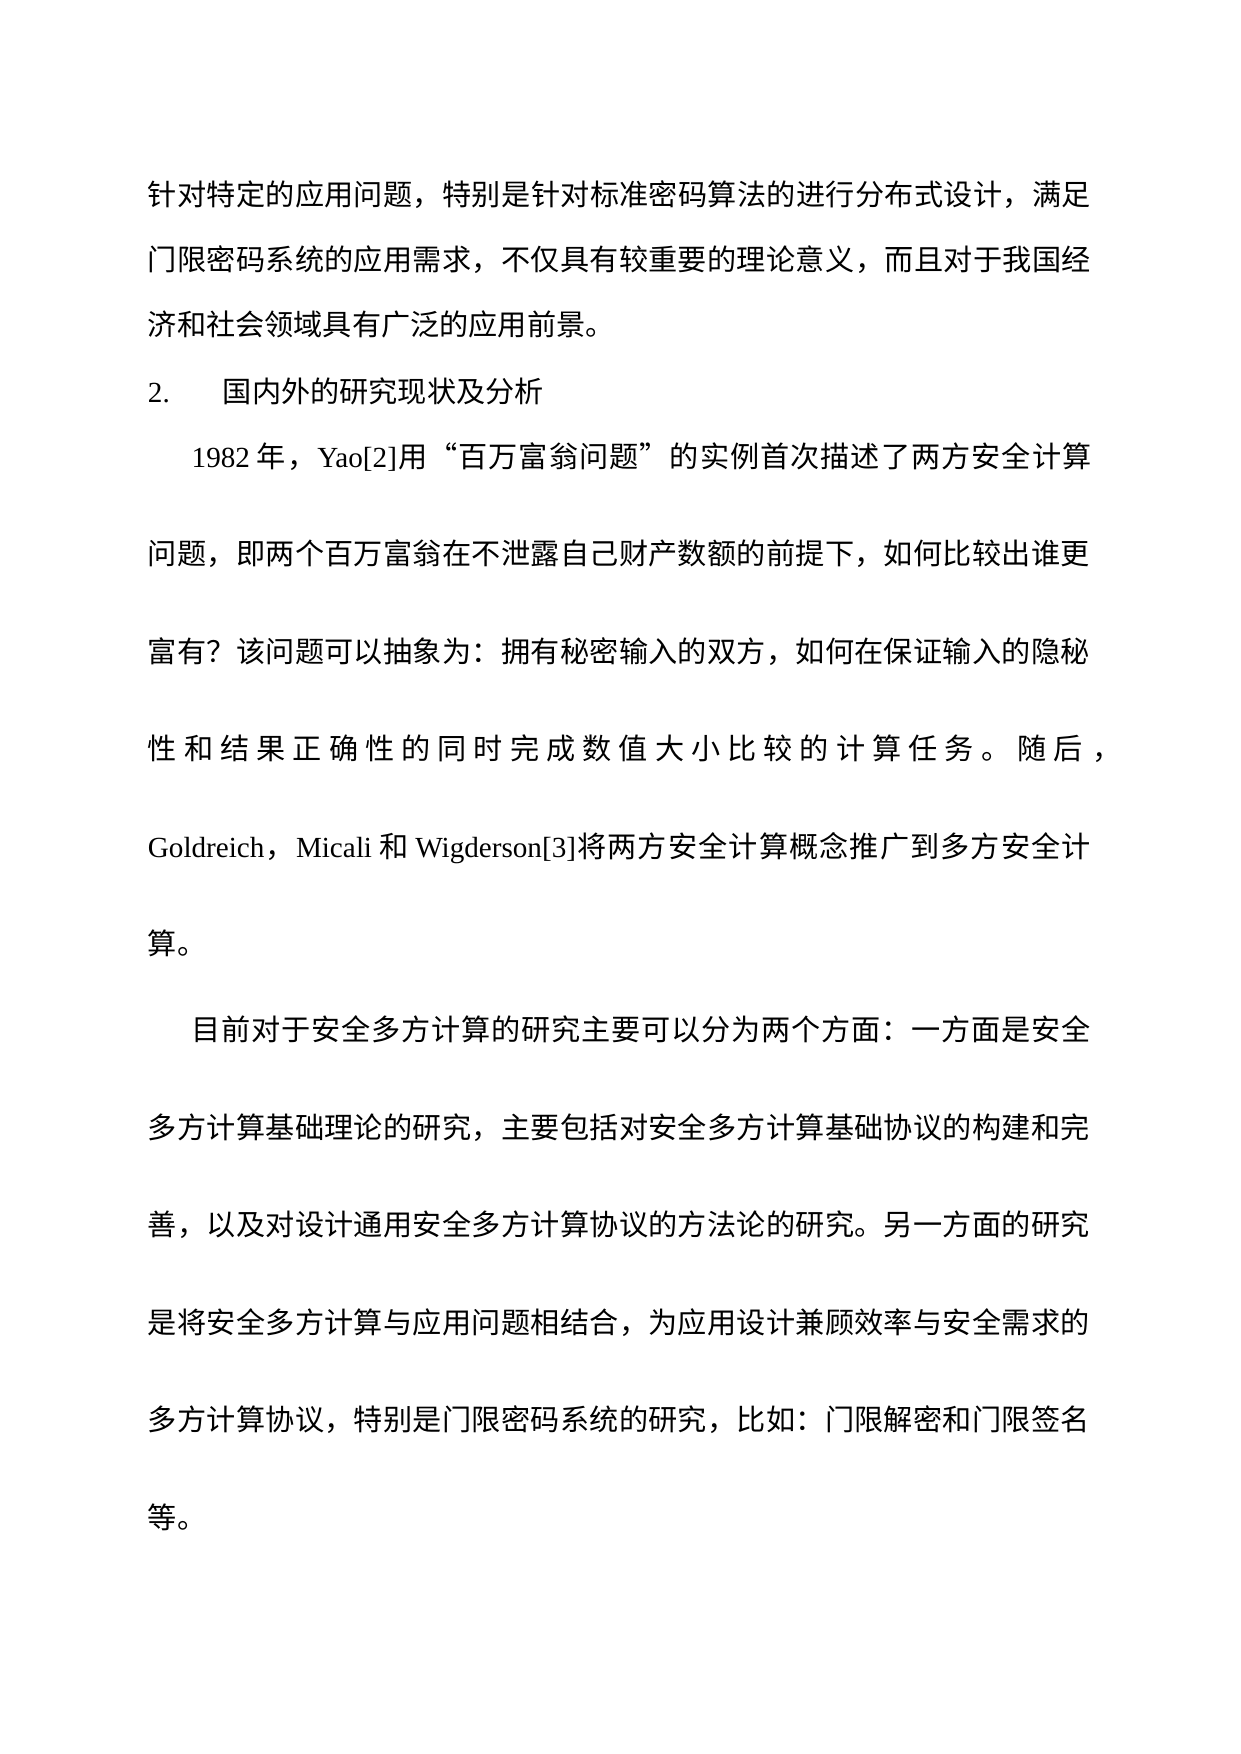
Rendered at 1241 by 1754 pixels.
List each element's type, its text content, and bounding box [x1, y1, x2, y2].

list 国内外的研究现状及分析 [148, 357, 1092, 422]
text 目前对于安全多方计算的研究主要可以分为两个方面：一方面是安全多方计算基础理论的研究，主要包括对安全多方计算基础协议的构建和完善，以及对设计通用安全多方计算协议的方法论的研究。另一方面的研究是将安全多方计算与应用问题相结合，为应用设计兼顾效率与安全需求的多方计算协议，特别是门限密码系统的研究，比如：门限解密和门限签名等。 [148, 996, 1092, 1548]
text 1982年，Yao[2]用“百万富翁问题”的实例首次描述了两方安全计算问题，即两个百万富翁在不泄露自己财产数额的前提下，如何比较出谁更富有？该问题可以抽象为：拥有秘密输入的双方，如何在保证输入的隐秘性和结果正确性的同时完成数值大小比较的计算任务。随后，Goldreich，Micali和Wigderson[3]将两方安全计算概念推广到多方安全计算。 [148, 422, 1092, 974]
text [148, 162, 1092, 357]
